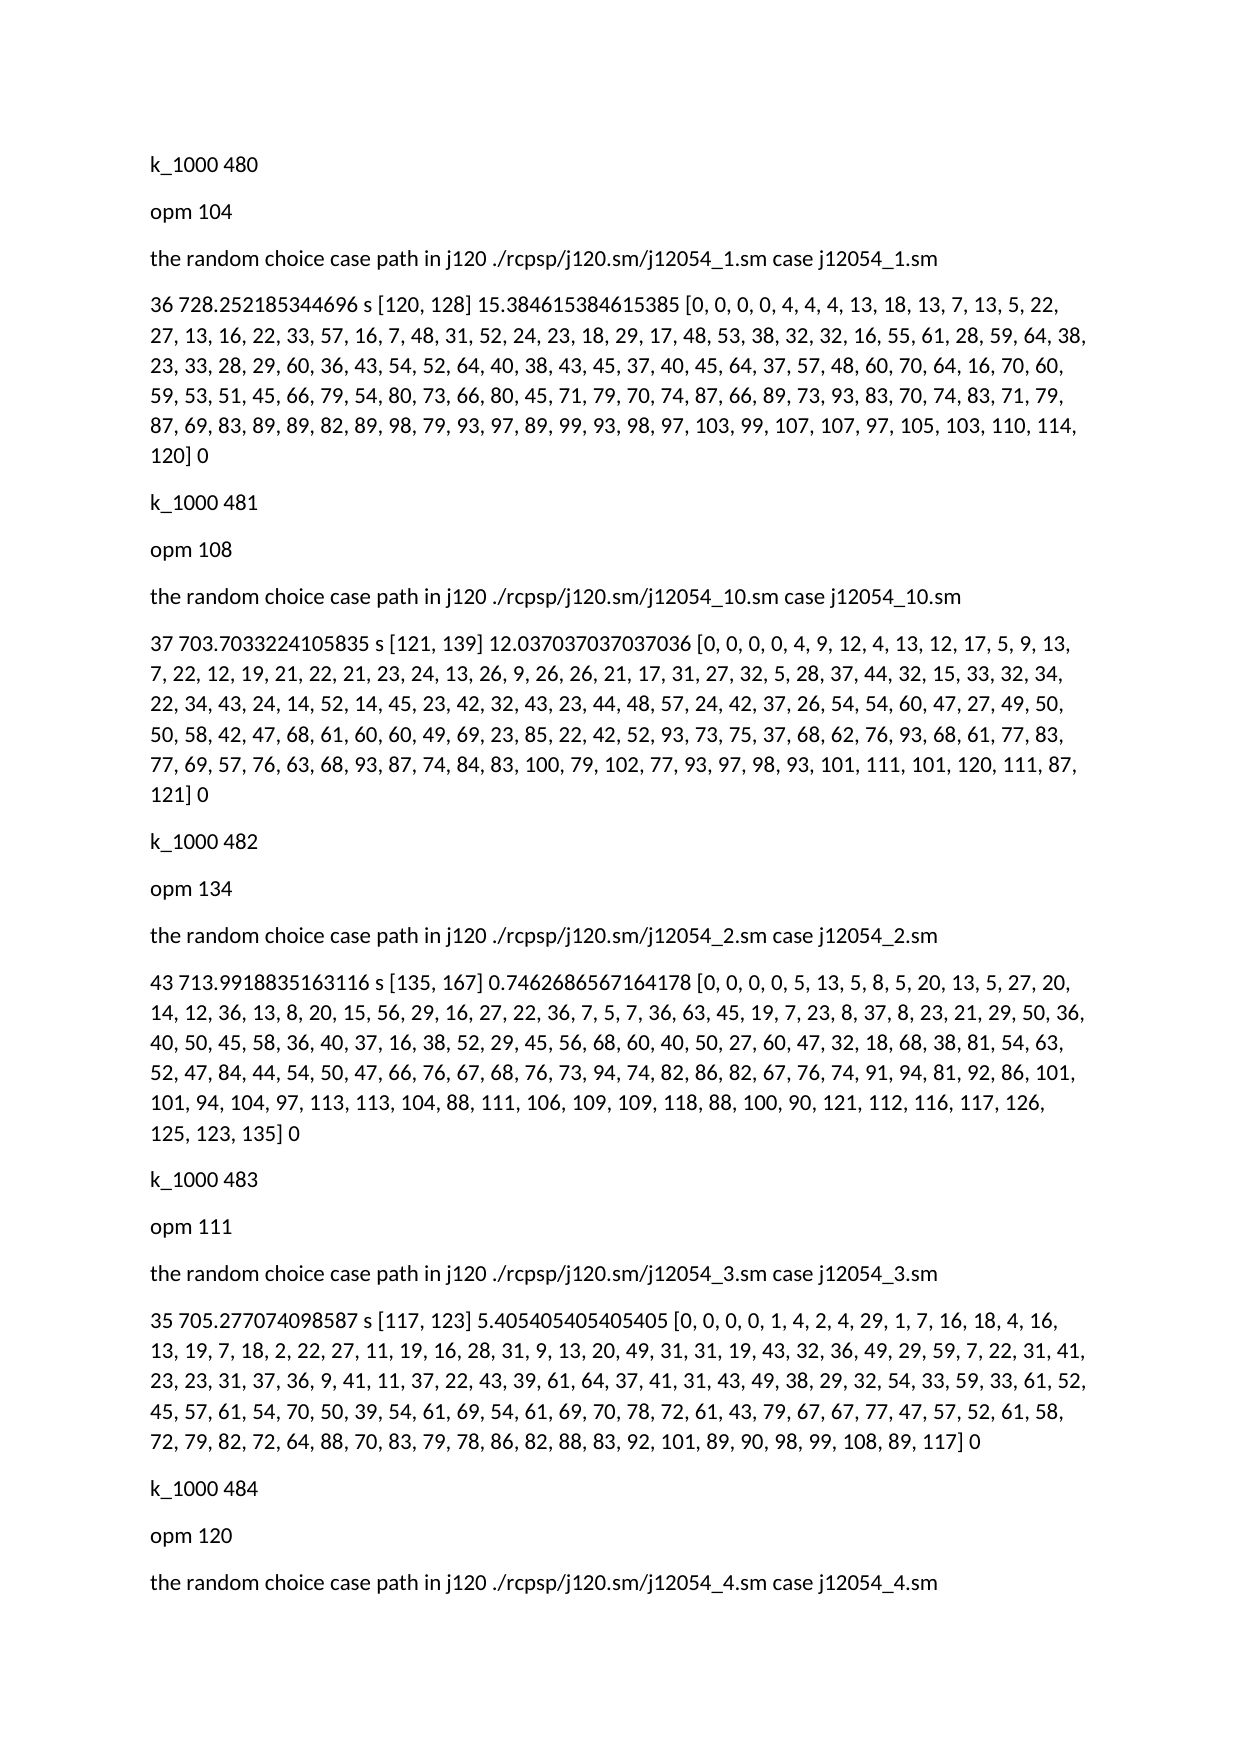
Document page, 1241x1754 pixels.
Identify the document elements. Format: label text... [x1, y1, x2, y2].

text 36 728.252185344696 s [120, 128] 15.384615384615385 [0, 0, 0, 0, 4, 4, 4, 13, 18, 13, 7, 13, 5, 22, 27, 13, 16, 22, 33, 57, 16, 7, 48, 31, 52, 24, 23, 18, 29, 17, 48, 53, 38, 32, 32, 16, 55, 61, 28, 59, 64, 38, 23, 33, 28, 29, 60, 36, 43, 54, 52, 64, 40, 38, 43, 45, 37, 40, 45, 64, 37, 57, 48, 60, 70, 64, 16, 70, 60, 59, 53, 51, 45, 66, 79, 54, 80, 73, 66, 80, 45, 71, 79, 70, 74, 87, 66, 89, 73, 93, 83, 70, 74, 83, 71, 79, 87, 69, 83, 89, 89, 82, 89, 98, 79, 93, 97, 89, 99, 93, 98, 97, 103, 99, 107, 107, 97, 105, 103, 110, 114, 120] 0 [150, 291, 1090, 470]
text k_1000 482 [150, 827, 1090, 855]
text k_1000 481 [150, 488, 1090, 517]
text the random choice case path in j120 ./rcpsp/j120.sm/j12054_2.sm case j12054_2.sm [150, 921, 1090, 949]
text the random choice case path in j120 ./rcpsp/j120.sm/j12054_10.sm case j12054_10.sm [150, 582, 1090, 610]
text opm 104 [150, 197, 1090, 225]
text the random choice case path in j120 ./rcpsp/j120.sm/j12054_4.sm case j12054_4.sm [150, 1568, 1090, 1596]
text opm 134 [150, 874, 1090, 902]
text the random choice case path in j120 ./rcpsp/j120.sm/j12054_1.sm case j12054_1.sm [150, 244, 1090, 272]
text opm 108 [150, 535, 1090, 563]
text 43 713.9918835163116 s [135, 167] 0.7462686567164178 [0, 0, 0, 0, 5, 13, 5, 8, 5, 20, 13, 5, 27, 20, 14, 12, 36, 13, 8, 20, 15, 56, 29, 16, 27, 22, 36, 7, 5, 7, 36, 63, 45, 19, 7, 23, 8, 37, 8, 23, 21, 29, 50, 36, 40, 50, 45, 58, 36, 40, 37, 16, 38, 52, 29, 45, 56, 68, 60, 40, 50, 27, 60, 47, 32, 18, 68, 38, 81, 54, 63, 52, 47, 84, 44, 54, 50, 47, 66, 76, 67, 68, 76, 73, 94, 74, 82, 86, 82, 67, 76, 74, 91, 94, 81, 92, 86, 101, 101, 94, 104, 97, 113, 113, 104, 88, 111, 106, 109, 109, 118, 88, 100, 90, 121, 112, 116, 117, 126, 125, 123, 135] 0 [150, 968, 1090, 1147]
text the random choice case path in j120 ./rcpsp/j120.sm/j12054_3.sm case j12054_3.sm [150, 1259, 1090, 1287]
text 37 703.7033224105835 s [121, 139] 12.037037037037036 [0, 0, 0, 0, 4, 9, 12, 4, 13, 12, 17, 5, 9, 13, 7, 22, 12, 19, 21, 22, 21, 23, 24, 13, 26, 9, 26, 26, 21, 17, 31, 27, 32, 5, 28, 37, 44, 32, 15, 33, 32, 34, 22, 34, 43, 24, 14, 52, 14, 45, 23, 42, 32, 43, 23, 44, 48, 57, 24, 42, 37, 26, 54, 54, 60, 47, 27, 49, 50, 50, 58, 42, 47, 68, 61, 60, 60, 49, 69, 23, 85, 22, 42, 52, 93, 73, 75, 37, 68, 62, 76, 93, 68, 61, 77, 83, 77, 69, 57, 76, 63, 68, 93, 87, 74, 84, 83, 100, 79, 102, 77, 93, 97, 98, 93, 101, 111, 101, 120, 111, 87, 121] 0 [150, 629, 1090, 808]
text opm 120 [150, 1521, 1090, 1549]
text k_1000 483 [150, 1166, 1090, 1194]
text opm 111 [150, 1212, 1090, 1241]
text k_1000 480 [150, 150, 1090, 178]
text k_1000 484 [150, 1474, 1090, 1502]
text 35 705.277074098587 s [117, 123] 5.405405405405405 [0, 0, 0, 0, 1, 4, 2, 4, 29, 1, 7, 16, 18, 4, 16, 13, 19, 7, 18, 2, 22, 27, 11, 19, 16, 28, 31, 9, 13, 20, 49, 31, 31, 19, 43, 32, 36, 49, 29, 59, 7, 22, 31, 41, 23, 23, 31, 37, 36, 9, 41, 11, 37, 22, 43, 39, 61, 64, 37, 41, 31, 43, 49, 38, 29, 32, 54, 33, 59, 33, 61, 52, 45, 57, 61, 54, 70, 50, 39, 54, 61, 69, 54, 61, 69, 70, 78, 72, 61, 43, 79, 67, 67, 77, 47, 57, 52, 61, 58, 72, 79, 82, 72, 64, 88, 70, 83, 79, 78, 86, 82, 88, 83, 92, 101, 89, 90, 98, 99, 108, 89, 117] 0 [150, 1306, 1090, 1455]
